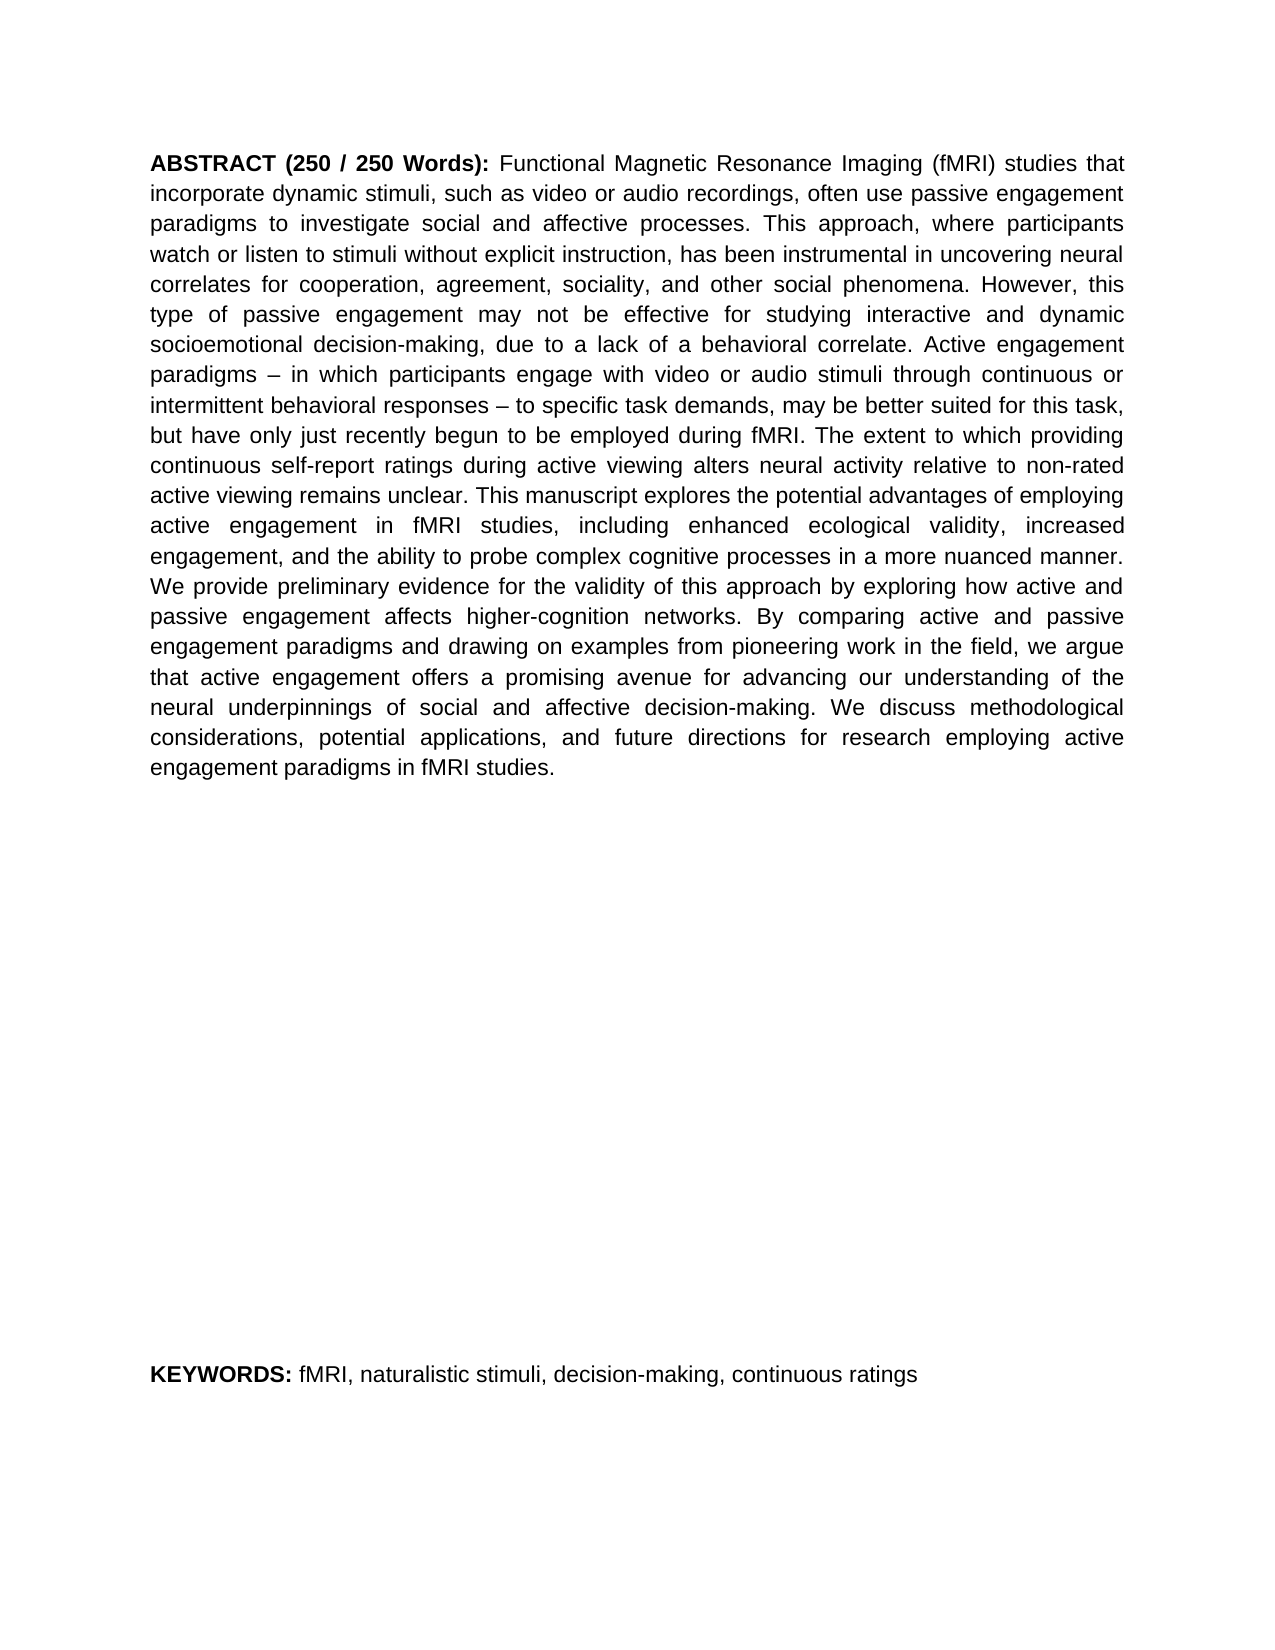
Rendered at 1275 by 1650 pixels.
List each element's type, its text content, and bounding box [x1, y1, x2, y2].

text KEYWORDS: fMRI, naturalistic stimuli, decision-making, continuous ratings [150, 1361, 1125, 1388]
text ABSTRACT (250 / 250 Words): Functional Magnetic Resonance Imaging (fMRI) studies that incorporate dynamic stimuli, such as video or audio recordings, often use passive engagement paradigms to investigate social and affective processes. This approach, where participants watch or listen to stimuli without explicit instruction, has been instrumental in uncovering neural correlates for cooperation, agreement, sociality, and other social phenomena. However, this type of passive engagement may not be effective for studying interactive and dynamic socioemotional decision-making, due to a lack of a behavioral correlate. Active engagement paradigms – in which participants engage with video or audio stimuli through continuous or intermittent behavioral responses – to specific task demands, may be better suited for this task, but have only just recently begun to be employed during fMRI. The extent to which providing continuous self-report ratings during active viewing alters neural activity relative to non-rated active viewing remains unclear. This manuscript explores the potential advantages of employing active engagement in fMRI studies, including enhanced ecological validity, increased engagement, and the ability to probe complex cognitive processes in a more nuanced manner. We provide preliminary evidence for the validity of this approach by exploring how active and passive engagement affects higher-cognition networks. By comparing active and passive engagement paradigms and drawing on examples from pioneering work in the field, we argue that active engagement offers a promising avenue for advancing our understanding of the neural underpinnings of social and affective decision-making. We discuss methodological considerations, potential applications, and future directions for research employing active engagement paradigms in fMRI studies. [150, 150, 1125, 781]
